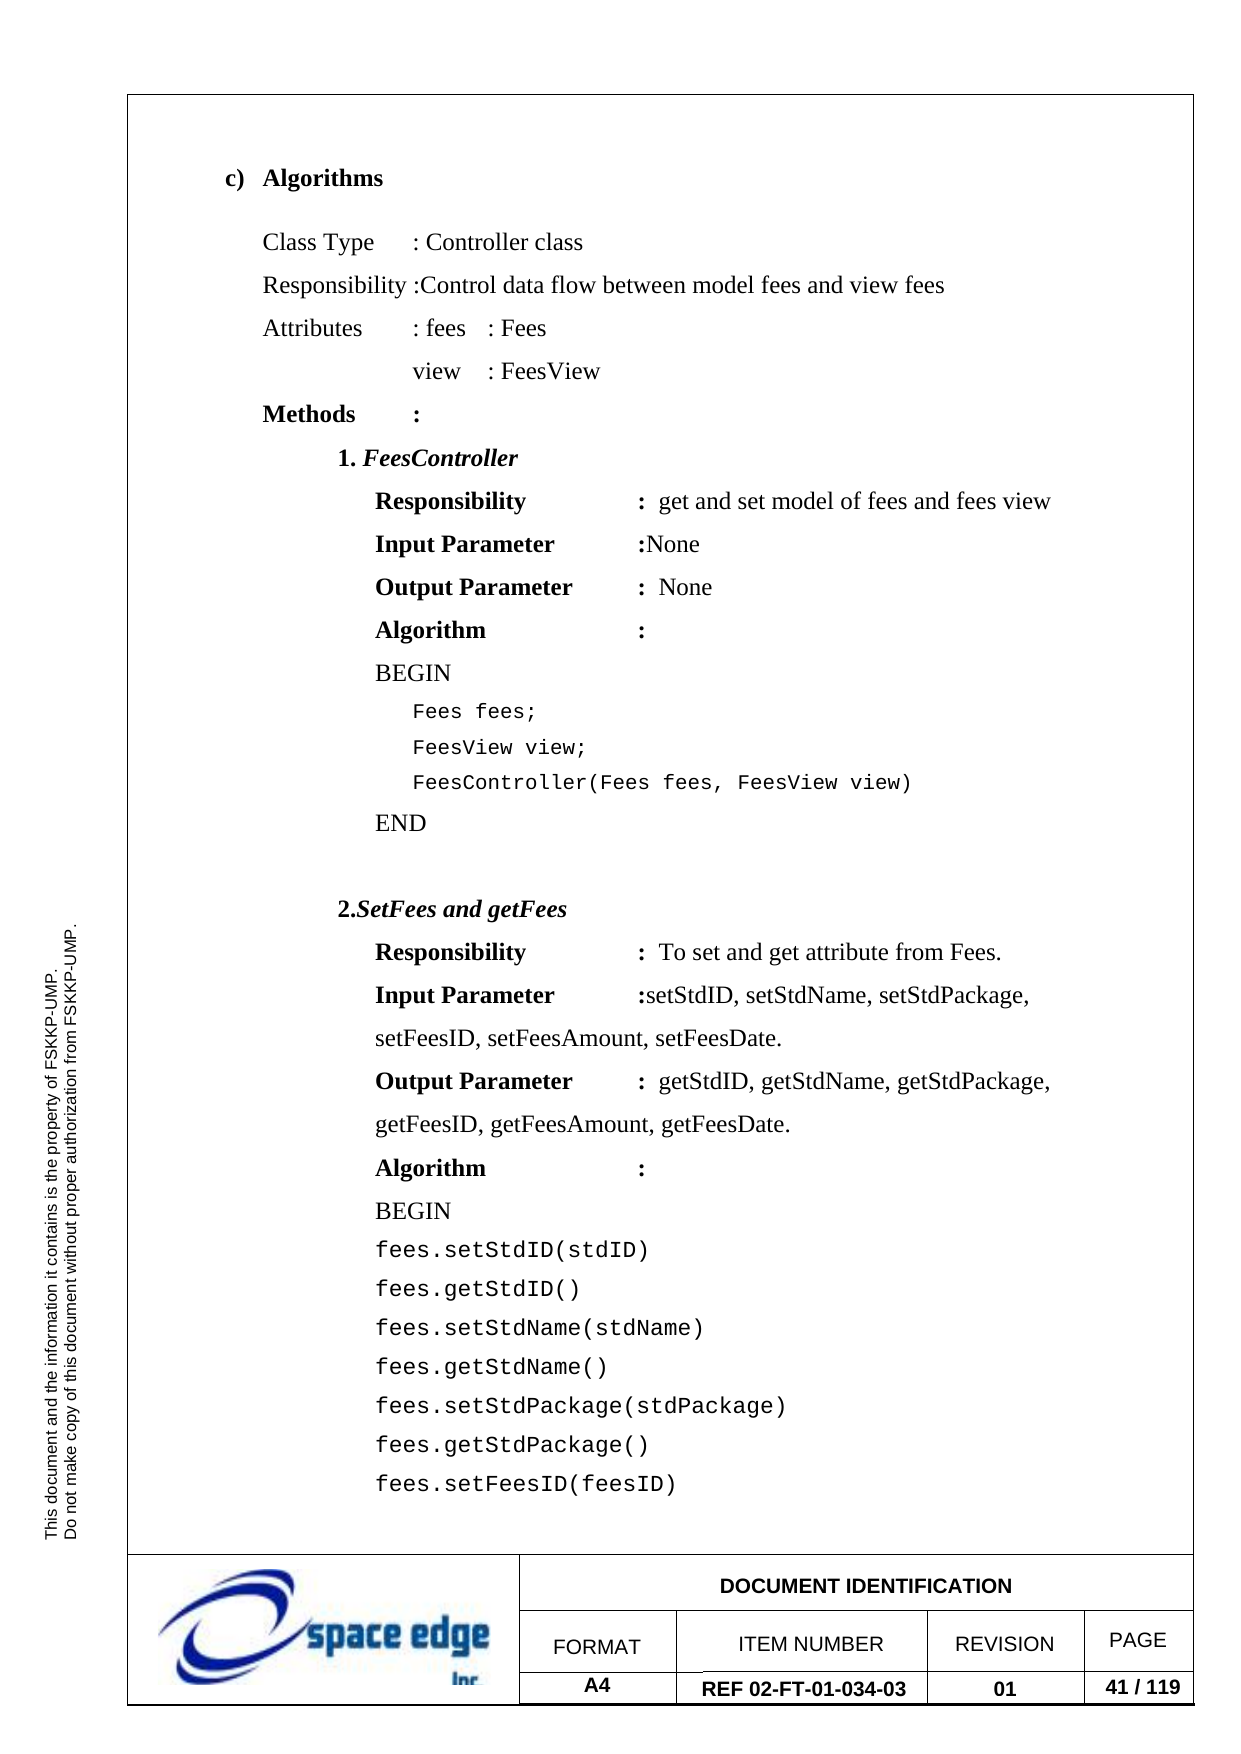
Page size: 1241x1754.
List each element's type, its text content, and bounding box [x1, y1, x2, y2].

text FeesView view; [375, 737, 1053, 760]
text END [375, 808, 1053, 836]
text Output Parameter : None [375, 572, 1053, 601]
text Responsibility :Control data flow between model fees and view fees [262, 270, 1053, 299]
text Responsibility : To set and get attribute from Fees. [375, 937, 1125, 966]
text Fees fees; [375, 701, 1053, 725]
list Algorithms [225, 163, 1053, 192]
text fees.setStdPackage(stdPackage) [375, 1394, 1053, 1420]
text FeesController(Fees fees, FeesView view) [375, 772, 1053, 796]
text Responsibility : get and set model of fees and fees view [375, 486, 1125, 514]
text Input Parameter :setStdID, setStdName, setStdPackage, setFeesID, setFeesAmount, setFeesDate. [375, 980, 1053, 1052]
text fees.getStdName() [375, 1355, 1053, 1381]
text fees.setStdName(stdName) [375, 1317, 1053, 1342]
text Input Parameter :None [300, 529, 1053, 558]
text view : FeesView [187, 356, 1053, 385]
picture [157, 1569, 491, 1685]
text 1. FeesController [337, 443, 1053, 471]
text 2.SetFees and getFees [262, 894, 1053, 923]
text BEGIN [375, 1196, 1053, 1224]
text fees.getStdPackage() [375, 1433, 1053, 1459]
text Methods : [262, 399, 1115, 428]
text Class Type : Controller class [187, 227, 1053, 256]
text Algorithm : [375, 1153, 1053, 1181]
text Algorithm : [375, 615, 1053, 644]
text Attributes : fees : Fees [187, 313, 1053, 342]
text fees.getStdID() [375, 1278, 1053, 1304]
text fees.setFeesID(feesID) [375, 1472, 1053, 1498]
text Output Parameter : getStdID, getStdName, getStdPackage, getFeesID, getFeesAmount, getFeesDate. [375, 1066, 1053, 1138]
text BEGIN [375, 658, 1053, 687]
text fees.setStdID(stdID) [375, 1239, 1053, 1265]
